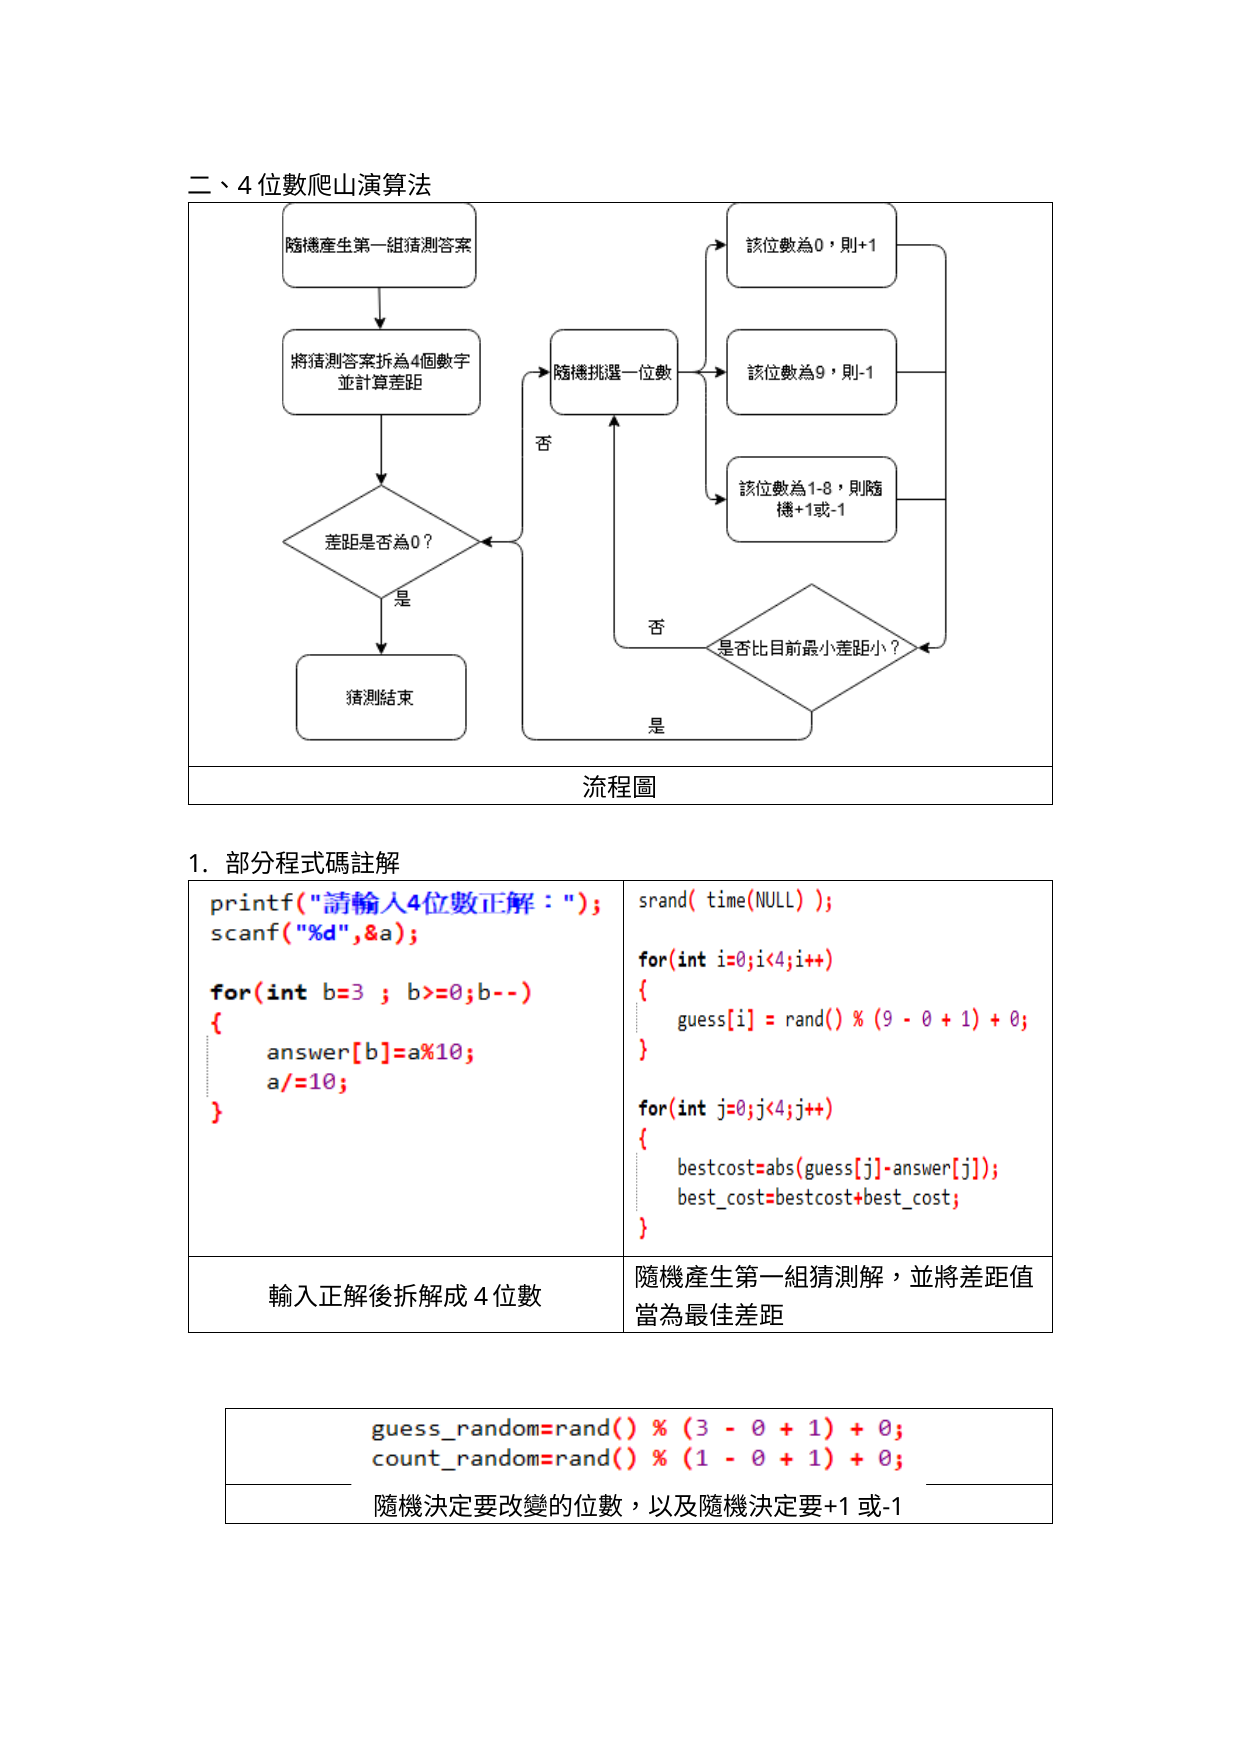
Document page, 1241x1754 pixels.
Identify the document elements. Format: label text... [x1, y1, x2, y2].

table_cell 隨機決定要改變的位數，以及隨機決定要+1或-1 [226, 1485, 1052, 1523]
table_header [189, 881, 623, 1256]
picture [282, 203, 958, 752]
picture [199, 881, 612, 1141]
list 部分程式碼註解 [187, 843, 1053, 880]
table_header [226, 1409, 351, 1484]
table_cell 隨機產生第一組猜測解，並將差距值當為最佳差距 [624, 1257, 1052, 1332]
table_cell 輸入正解後拆解成4位數 [189, 1257, 623, 1332]
table_header [189, 203, 1052, 766]
table_header [624, 881, 1052, 1256]
text 二、4位數爬山演算法 [187, 164, 1053, 202]
table_cell 流程圖 [189, 767, 1052, 804]
table_header [927, 1409, 1052, 1484]
picture [634, 881, 1036, 1255]
picture [351, 1409, 927, 1485]
